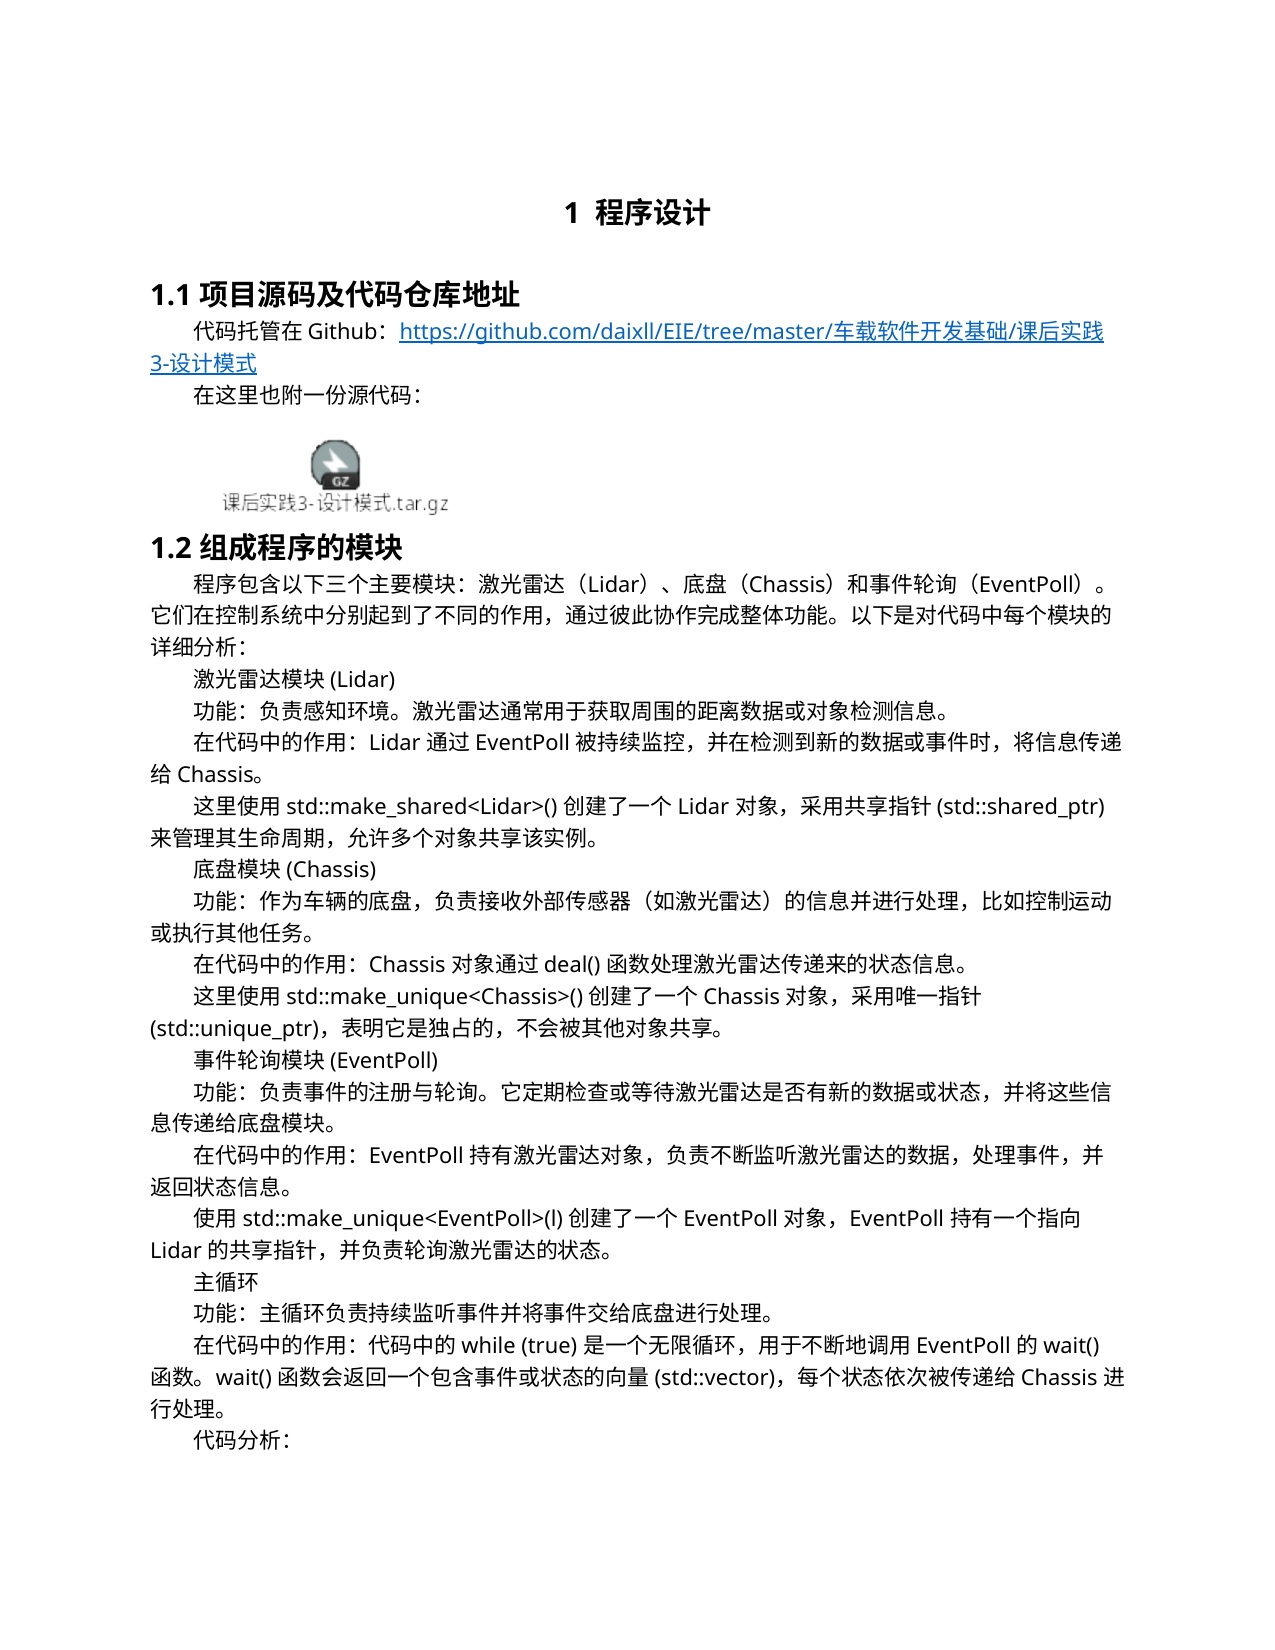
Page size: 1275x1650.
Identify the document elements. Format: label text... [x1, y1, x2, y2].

text 在代码中的作用：Chassis 对象通过 deal() 函数处理激光雷达传递来的状态信息。 [150, 947, 1125, 979]
text 这里使用 std::make_unique<Chassis>() 创建了一个 Chassis 对象，采用唯一指针 (std::unique_ptr)，表明它是独占的，不会被其他对象共享。 [150, 979, 1125, 1043]
text 1 程序设计 [150, 190, 1125, 232]
text 在代码中的作用：EventPoll 持有激光雷达对象，负责不断监听激光雷达的数据，处理事件，并返回状态信息。 [150, 1138, 1125, 1201]
text 使用 std::make_unique<EventPoll>(l) 创建了一个 EventPoll 对象，EventPoll 持有一个指向 Lidar 的共享指针，并负责轮询激光雷达的状态。 [150, 1201, 1125, 1265]
text 程序包含以下三个主要模块：激光雷达（Lidar）、底盘（Chassis）和事件轮询（EventPoll）。它们在控制系统中分别起到了不同的作用，通过彼此协作完成整体功能。以下是对代码中每个模块的详细分析： [150, 567, 1125, 662]
text 事件轮询模块 (EventPoll) [150, 1043, 1125, 1074]
text 激光雷达模块 (Lidar) [150, 662, 1125, 694]
text 1.2 组成程序的模块 [150, 524, 1125, 567]
text 在代码中的作用：Lidar 通过 EventPoll 被持续监控，并在检测到新的数据或事件时，将信息传递给 Chassis。 [150, 725, 1125, 789]
text 功能：负责感知环境。激光雷达通常用于获取周围的距离数据或对象检测信息。 [150, 694, 1125, 725]
text 在代码中的作用：代码中的 while (true) 是一个无限循环，用于不断地调用 EventPoll 的 wait() 函数。wait() 函数会返回一个包含事件或状态的向量 (std::vector)，每个状态依次被传递给 Chassis 进行处理。 [150, 1328, 1125, 1423]
text 在这里也附一份源代码： [150, 378, 1125, 409]
text 功能：作为车辆的底盘，负责接收外部传感器（如激光雷达）的信息并进行处理，比如控制运动或执行其他任务。 [150, 884, 1125, 947]
text 功能：主循环负责持续监听事件并将事件交给底盘进行处理。 [150, 1296, 1125, 1328]
text 代码托管在Github：https://github.com/daixll/EIE/tree/master/车载软件开发基础/课后实践3-设计模式 [150, 314, 1125, 378]
text 主循环 [150, 1265, 1125, 1296]
text 1.1 项目源码及代码仓库地址 [150, 272, 1125, 314]
text 底盘模块 (Chassis) [150, 852, 1125, 884]
text 代码分析： [150, 1423, 1125, 1455]
text 功能：负责事件的注册与轮询。它定期检查或等待激光雷达是否有新的数据或状态，并将这些信息传递给底盘模块。 [150, 1074, 1125, 1138]
text 这里使用 std::make_shared<Lidar>() 创建了一个 Lidar 对象，采用共享指针 (std::shared_ptr) 来管理其生命周期，允许多个对象共享该实例。 [150, 789, 1125, 852]
